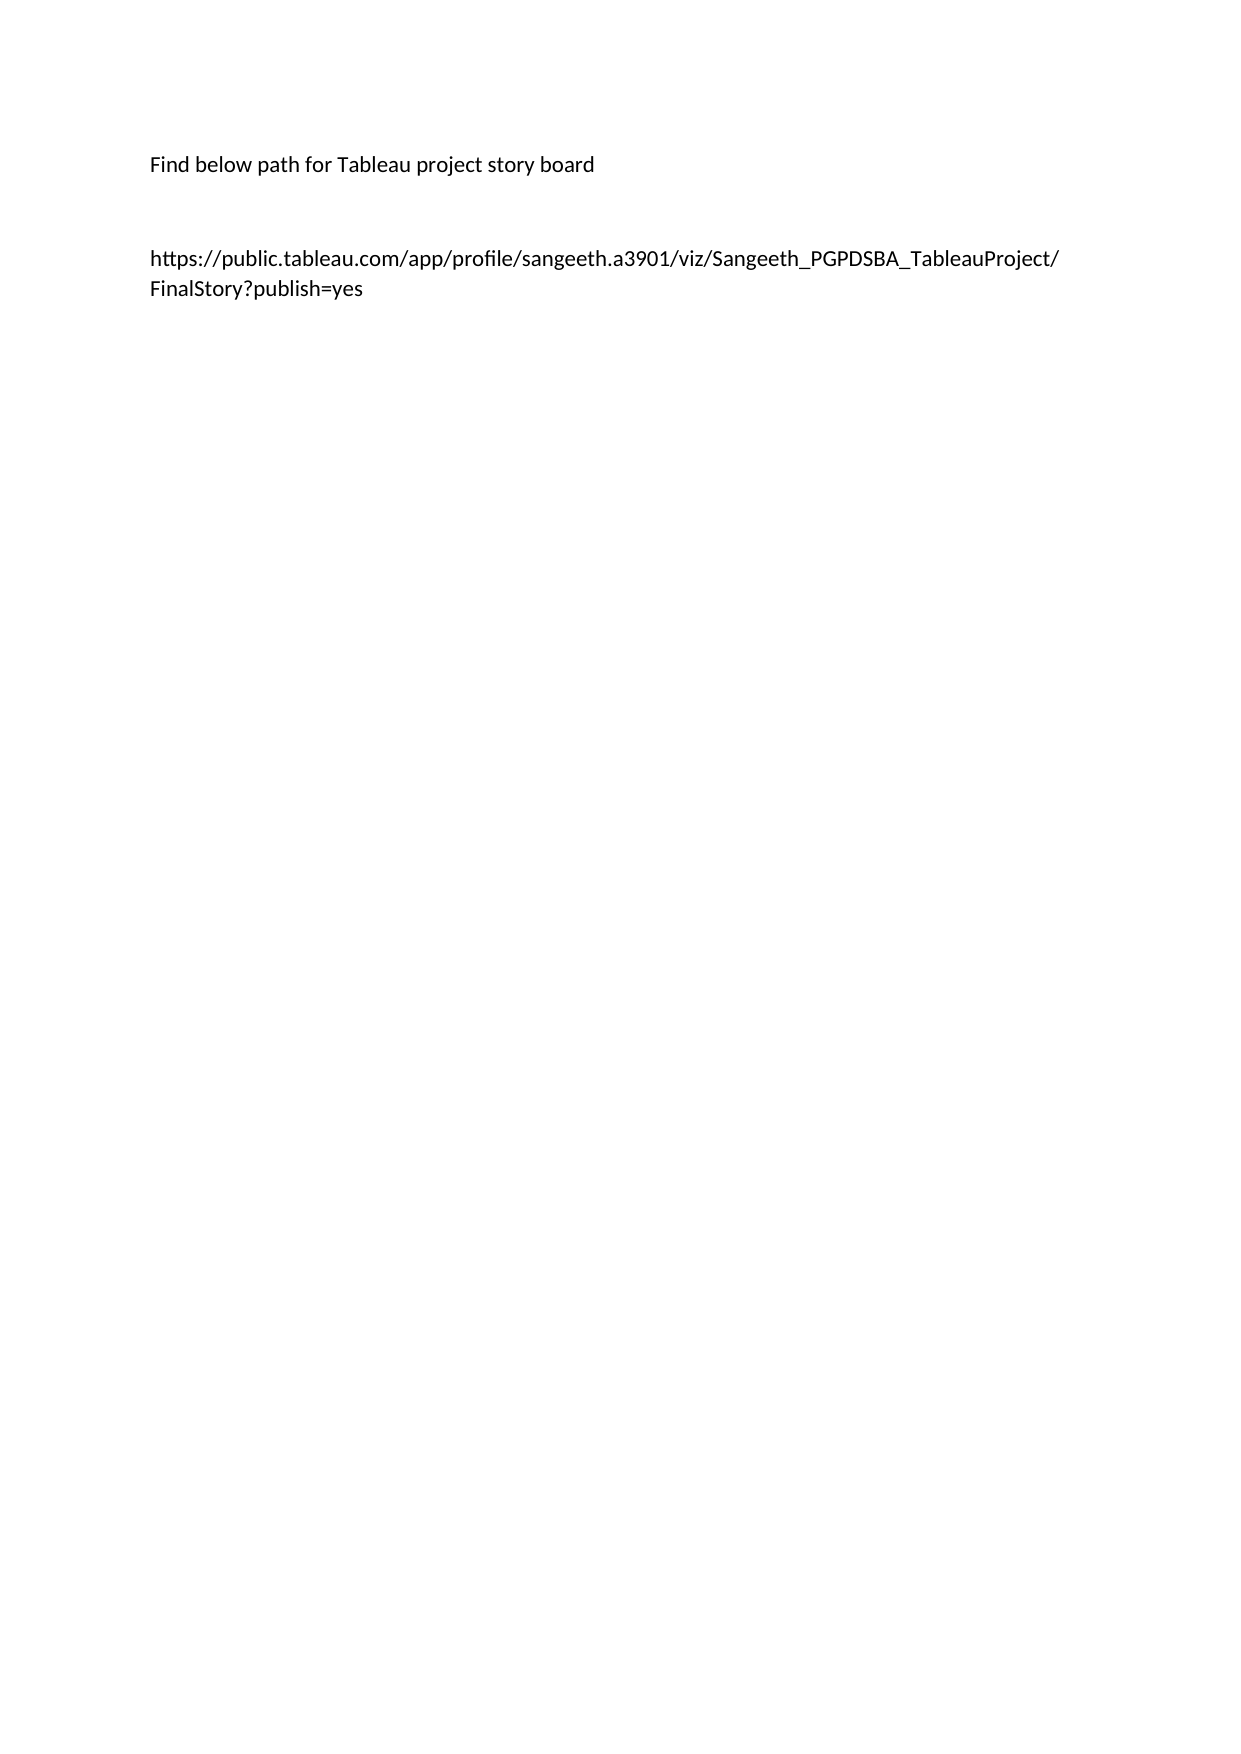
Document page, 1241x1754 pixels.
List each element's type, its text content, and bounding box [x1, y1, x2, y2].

text Find below path for Tableau project story board [150, 150, 1090, 178]
text https://public.tableau.com/app/profile/sangeeth.a3901/viz/Sangeeth_PGPDSBA_TableauProject/FinalStory?publish=yes [150, 244, 1090, 302]
